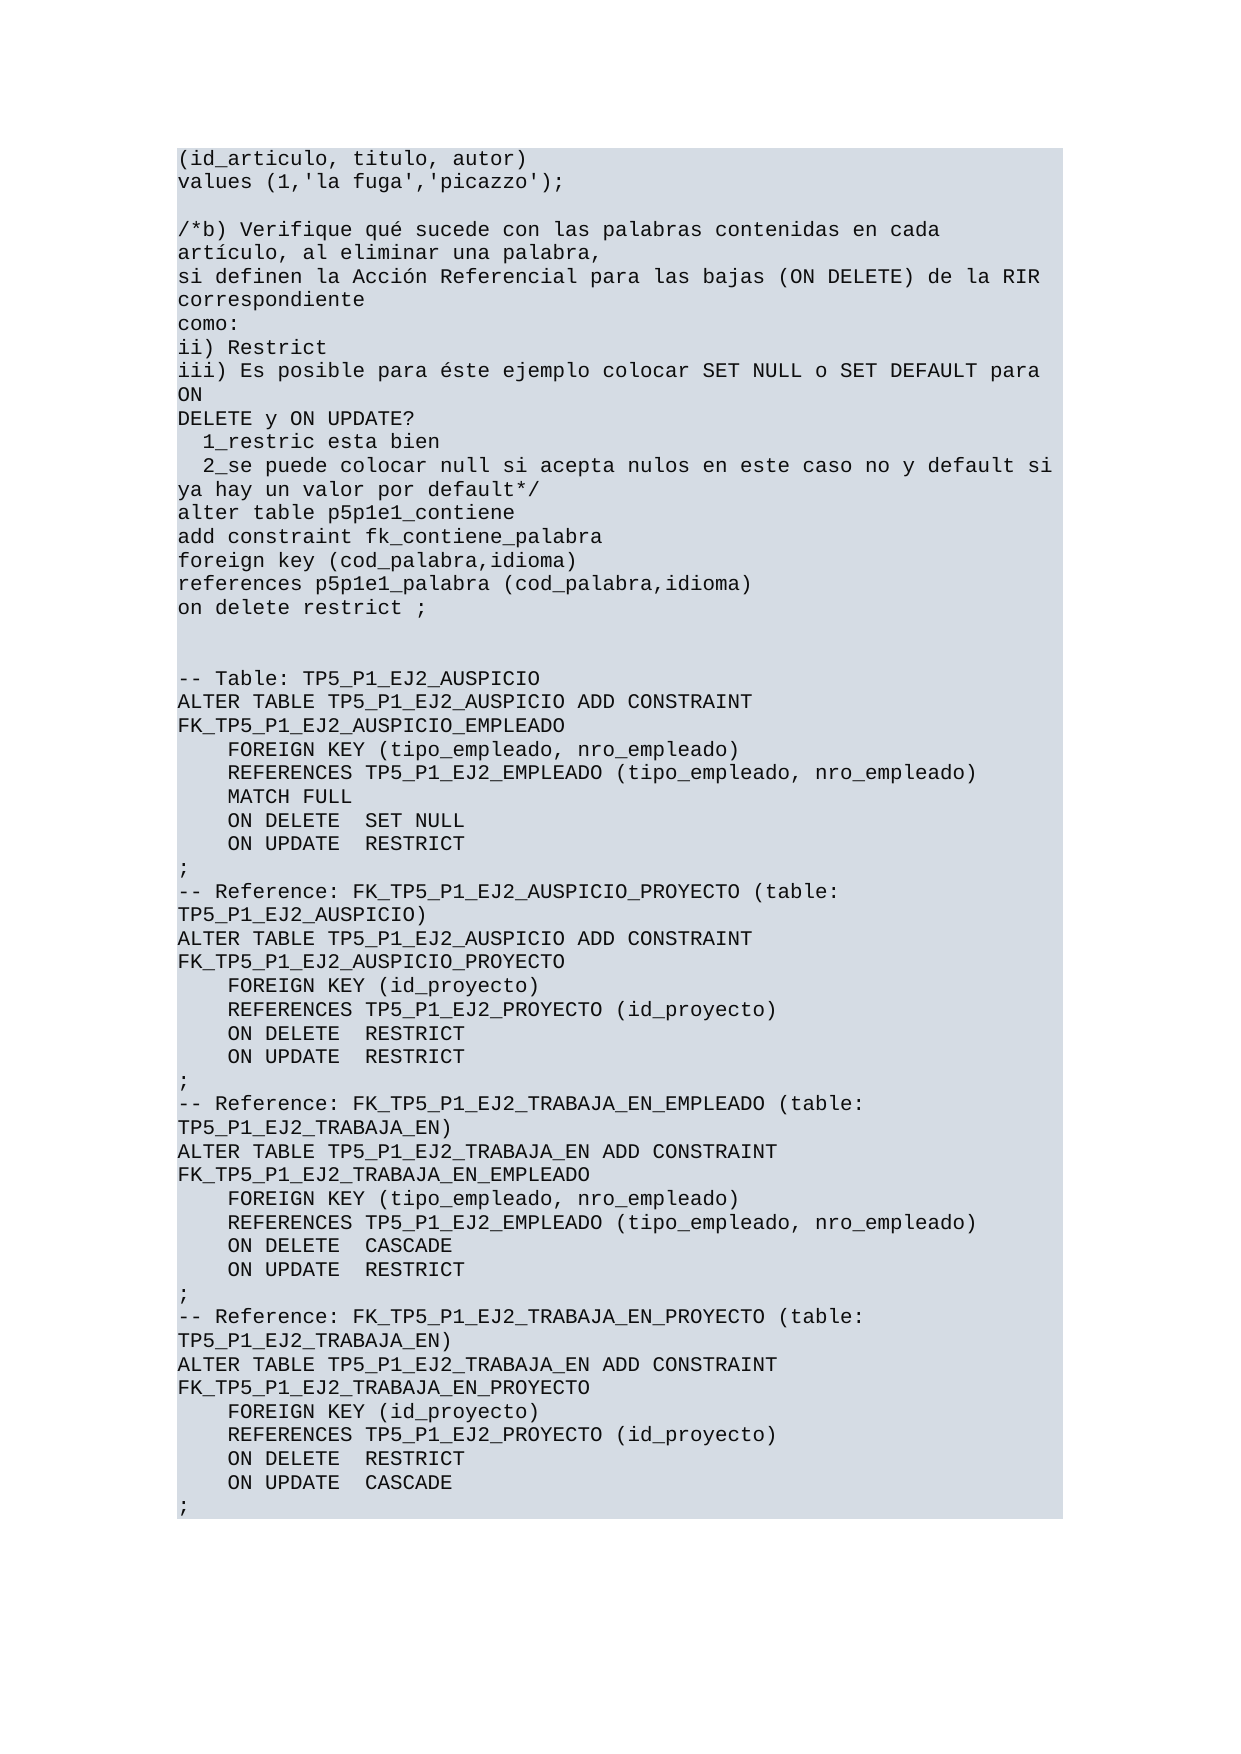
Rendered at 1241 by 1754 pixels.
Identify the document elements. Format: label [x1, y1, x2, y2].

text [177, 148, 1063, 1519]
